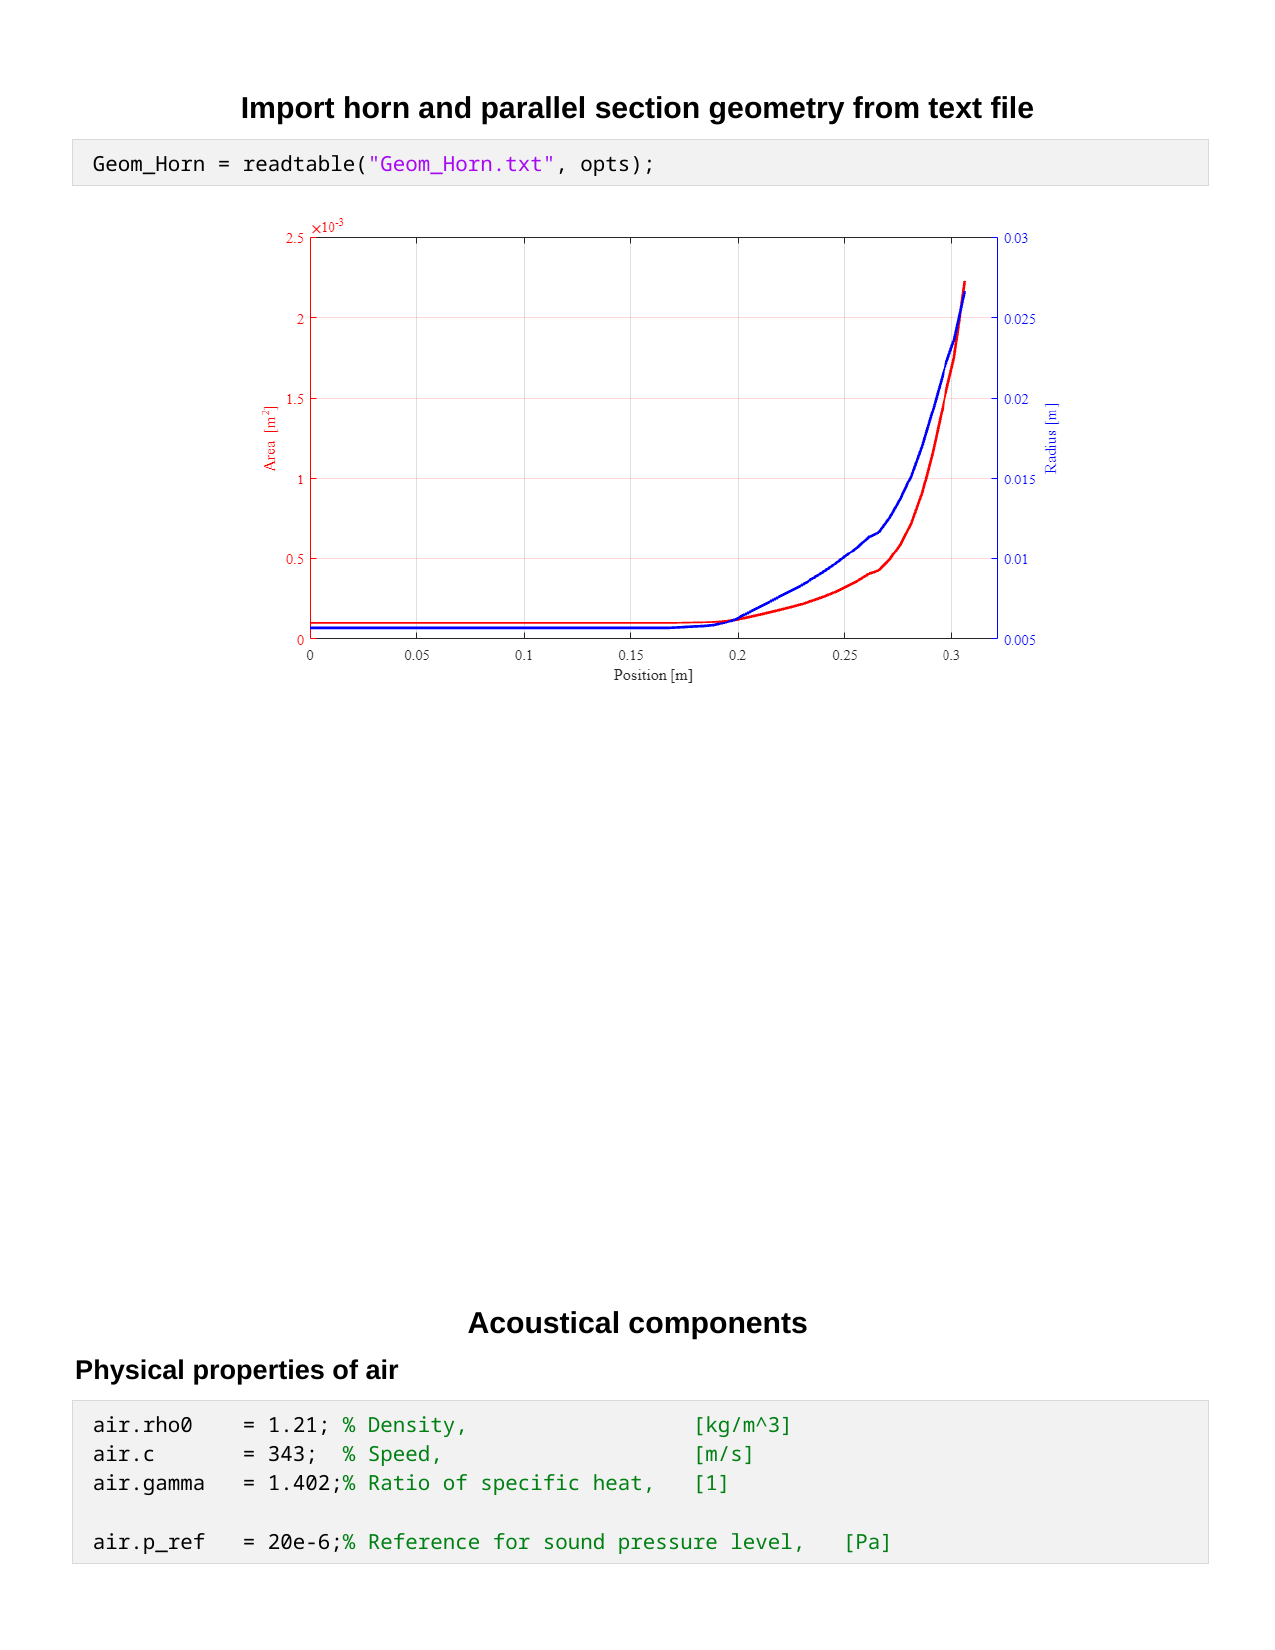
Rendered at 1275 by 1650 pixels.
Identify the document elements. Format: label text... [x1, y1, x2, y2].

text Geom_Horn = readtable("Geom_Horn.txt", opts); [73, 140, 1208, 185]
text air.c = 343; % Speed, [m/s] [73, 1429, 1208, 1458]
subtitle Import horn and parallel section geometry from text file [75, 89, 1200, 124]
text air.rho0 = 1.21; % Density, [kg/m^3] [73, 1401, 1208, 1429]
subtitle Physical properties of air [75, 1354, 1200, 1386]
subtitle Acoustical components [75, 1305, 1200, 1340]
text air.p_ref = 20e-6;% Reference for sound pressure level, [Pa] [73, 1517, 1208, 1563]
text air.gamma = 1.402;% Ratio of specific heat, [1] [73, 1458, 1208, 1488]
picture [194, 200, 1081, 693]
